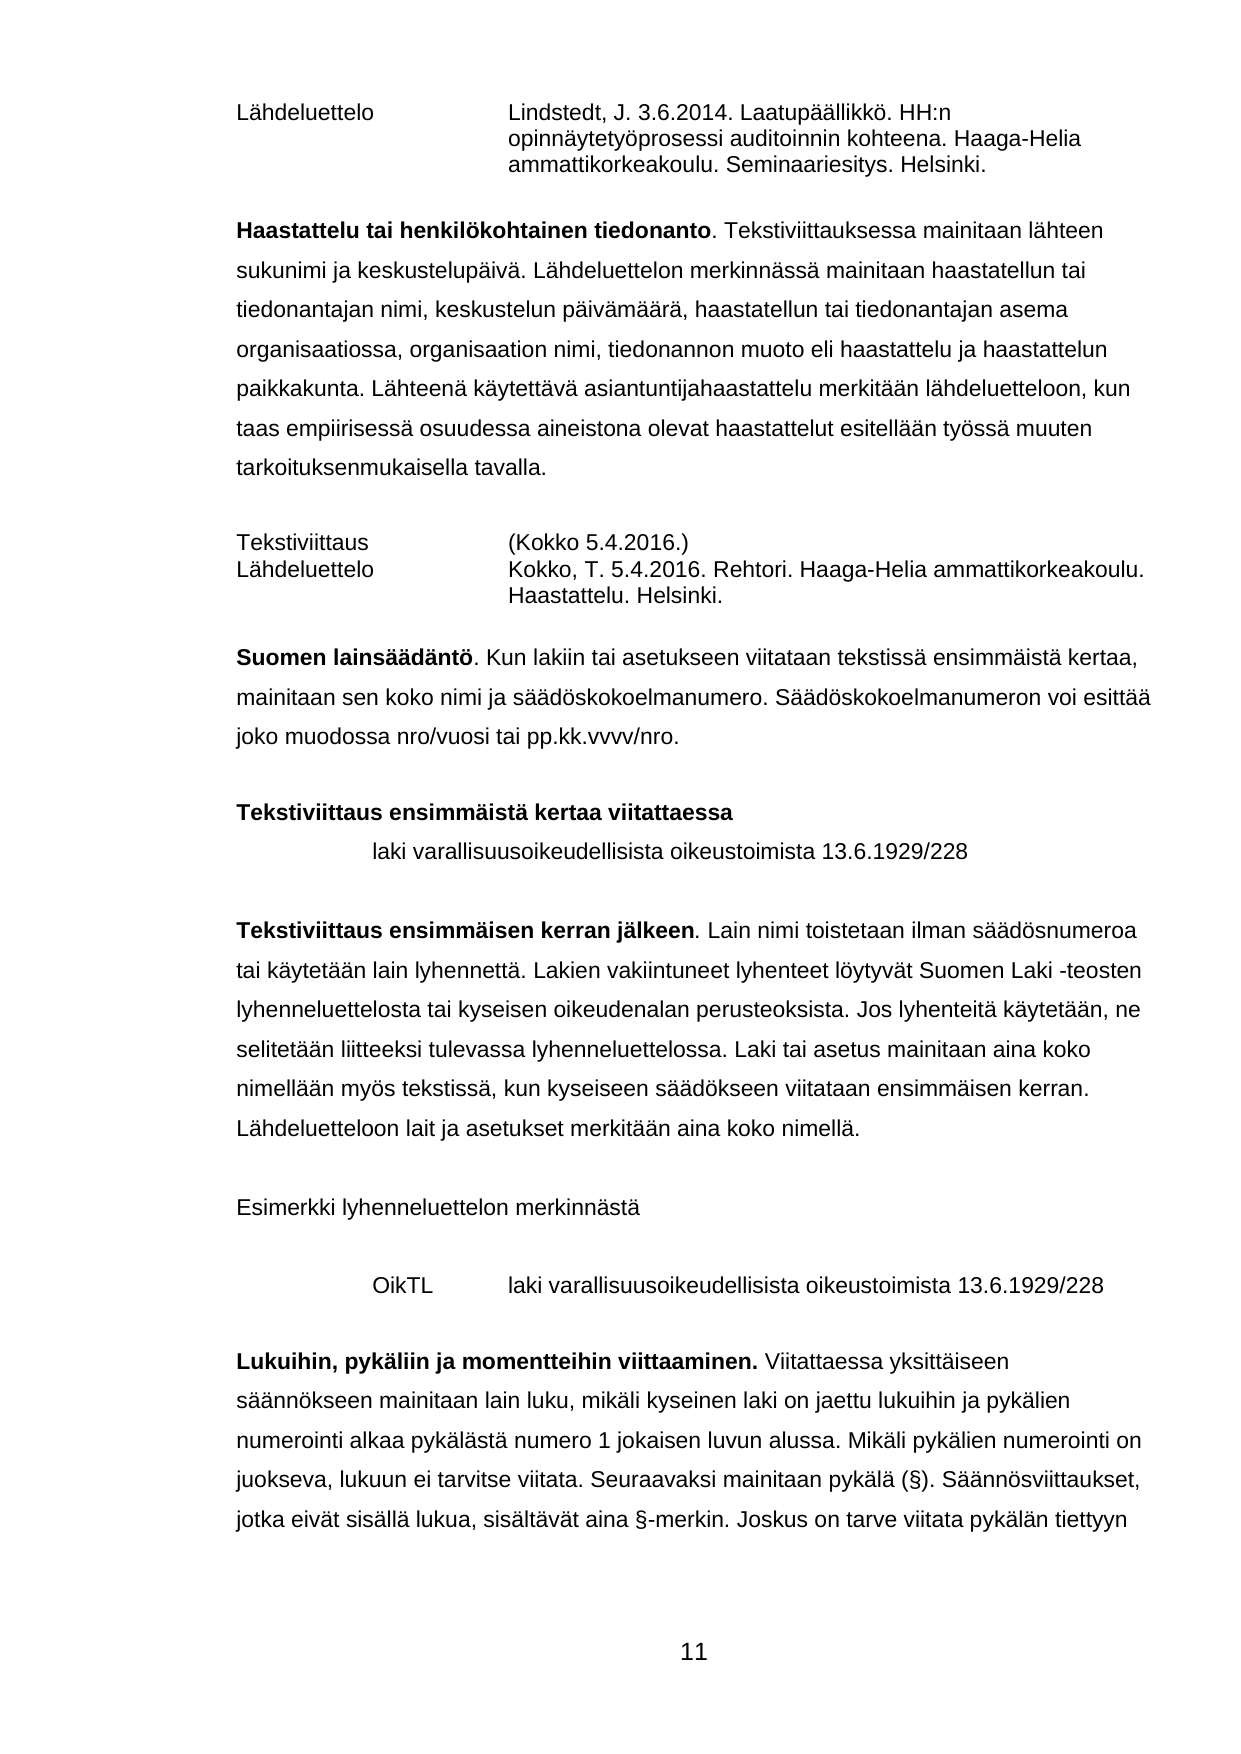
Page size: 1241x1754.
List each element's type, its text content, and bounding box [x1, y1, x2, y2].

text Suomen lainsäädäntö. Kun lakiin tai asetukseen viitataan tekstissä ensimmäistä kertaa, mainitaan sen koko nimi ja säädöskokoelmanumero. Säädöskokoelmanumeron voi esittää joko muodossa nro/vuosi tai pp.kk.vvvv/nro. [236, 644, 1152, 750]
text Tekstiviittaus ensimmäisen kerran jälkeen. Lain nimi toistetaan ilman säädösnumeroa tai käytetään lain lyhennettä. Lakien vakiintuneet lyhenteet löytyvät Suomen Laki -teosten lyhenneluettelosta tai kyseisen oikeudenalan perusteoksista. Jos lyhenteitä käytetään, ne selitetään liitteeksi tulevassa lyhenneluettelossa. Laki tai asetus mainitaan aina koko nimellään myös tekstissä, kun kyseiseen säädökseen viitataan ensimmäisen kerran. Lähdeluetteloon lait ja asetukset merkitään aina koko nimellä. [236, 917, 1152, 1141]
text Haastattelu tai henkilökohtainen tiedonanto. Tekstiviittauksessa mainitaan lähteen sukunimi ja keskustelupäivä. Lähdeluettelon merkinnässä mainitaan haastatellun tai tiedonantajan nimi, keskustelun päivämäärä, haastatellun tai tiedonantajan asema organisaatiossa, organisaation nimi, tiedonannon muoto eli haastattelu ja haastattelun paikkakunta. Lähteenä käytettävä asiantuntijahaastattelu merkitään lähdeluetteloon, kun taas empiirisessä osuudessa aineistona olevat haastattelut esitellään työssä muuten tarkoituksenmukaisella tavalla. [236, 217, 1152, 480]
text OikTL laki varallisuusoikeudellisista oikeustoimista 13.6.1929/228 [236, 1272, 1152, 1299]
text Lähdeluettelo Lindstedt, J. 3.6.2014. Laatupäällikkö. HH:n opinnäytetyöprosessi auditoinnin kohteena. Haaga-Helia ammattikorkeakoulu. Seminaariesitys. Helsinki. [236, 98, 1152, 178]
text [236, 1348, 1152, 1532]
text Tekstiviittaus (Kokko 5.4.2016.) [236, 529, 1152, 556]
text Esimerkki lyhenneluettelon merkinnästä [236, 1193, 1152, 1220]
text Lähdeluettelo Kokko, T. 5.4.2016. Rehtori. Haaga-Helia ammattikorkeakoulu. Haastattelu. Helsinki. [236, 556, 1152, 608]
text Tekstiviittaus ensimmäistä kertaa viitattaessa [236, 799, 1152, 825]
text laki varallisuusoikeudellisista oikeustoimista 13.6.1929/228 [236, 838, 1152, 864]
